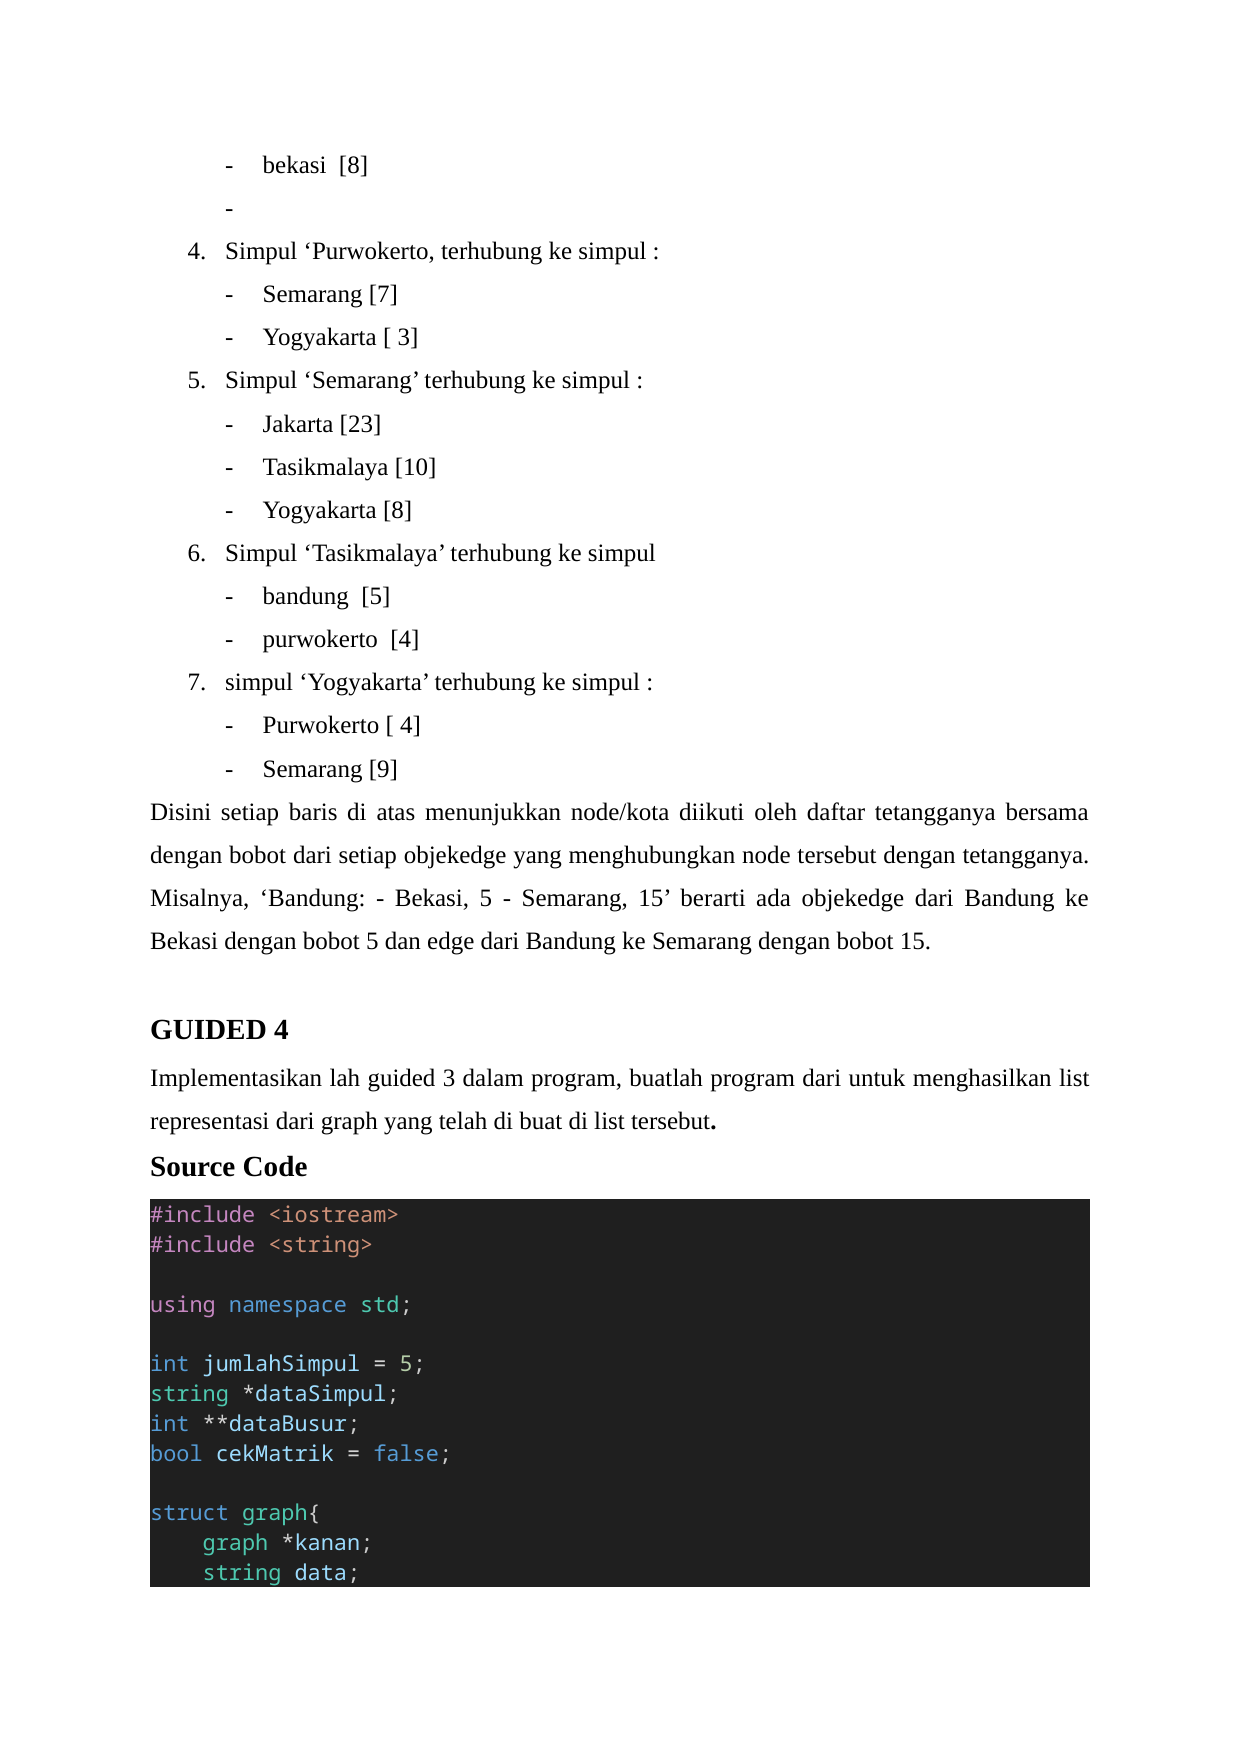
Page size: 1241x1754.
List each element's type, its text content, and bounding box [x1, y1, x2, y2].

text Source Code [150, 1149, 1090, 1183]
text bool cekMatrik = false; [150, 1438, 1090, 1467]
list Semarang [7] [225, 279, 1090, 308]
list Semarang [9] [225, 754, 1090, 782]
text int **dataBusur; [150, 1408, 1090, 1438]
text using namespace std; [150, 1289, 1090, 1318]
list bandung [5] [225, 581, 1090, 610]
list Simpul ‘Tasikmalaya’ terhubung ke simpul [187, 538, 1090, 567]
list Jakarta [23] [225, 409, 1090, 437]
list purwokerto [4] [225, 624, 1090, 653]
list Yogyakarta [ 3] [225, 322, 1090, 351]
list bekasi [8] [225, 150, 1090, 179]
text struct graph{ [150, 1497, 1090, 1527]
text Disini setiap baris di atas menunjukkan node/kota diikuti oleh daftar tetangganya bersama dengan bobot dari setiap objekedge yang menghubungkan node tersebut dengan tetangganya. Misalnya, ‘Bandung: - Bekasi, 5 - Semarang, 15’ berarti ada objekedge dari Bandung ke Bekasi dengan bobot 5 dan edge dari Bandung ke Semarang dengan bobot 15. [150, 797, 1090, 955]
list Purwokerto [ 4] [225, 711, 1090, 739]
text #include <string> [150, 1229, 1090, 1259]
text GUIDED 4 [150, 1012, 1090, 1046]
text string *dataSimpul; [150, 1378, 1090, 1408]
text #include <iostream> [150, 1199, 1090, 1229]
list Yogyakarta [8] [225, 495, 1090, 524]
text int jumlahSimpul = 5; [150, 1348, 1090, 1378]
text Implementasikan lah guided 3 dalam program, buatlah program dari untuk menghasilkan list representasi dari graph yang telah di buat di list tersebut. [150, 1063, 1090, 1135]
text string data; [150, 1557, 1090, 1587]
list simpul ‘Yogyakarta’ terhubung ke simpul : [187, 667, 1090, 696]
text graph *kanan; [150, 1527, 1090, 1557]
list Simpul ‘Purwokerto, terhubung ke simpul : [187, 236, 1090, 265]
list Simpul ‘Semarang’ terhubung ke simpul : [187, 366, 1090, 394]
list Tasikmalaya [10] [225, 452, 1090, 481]
